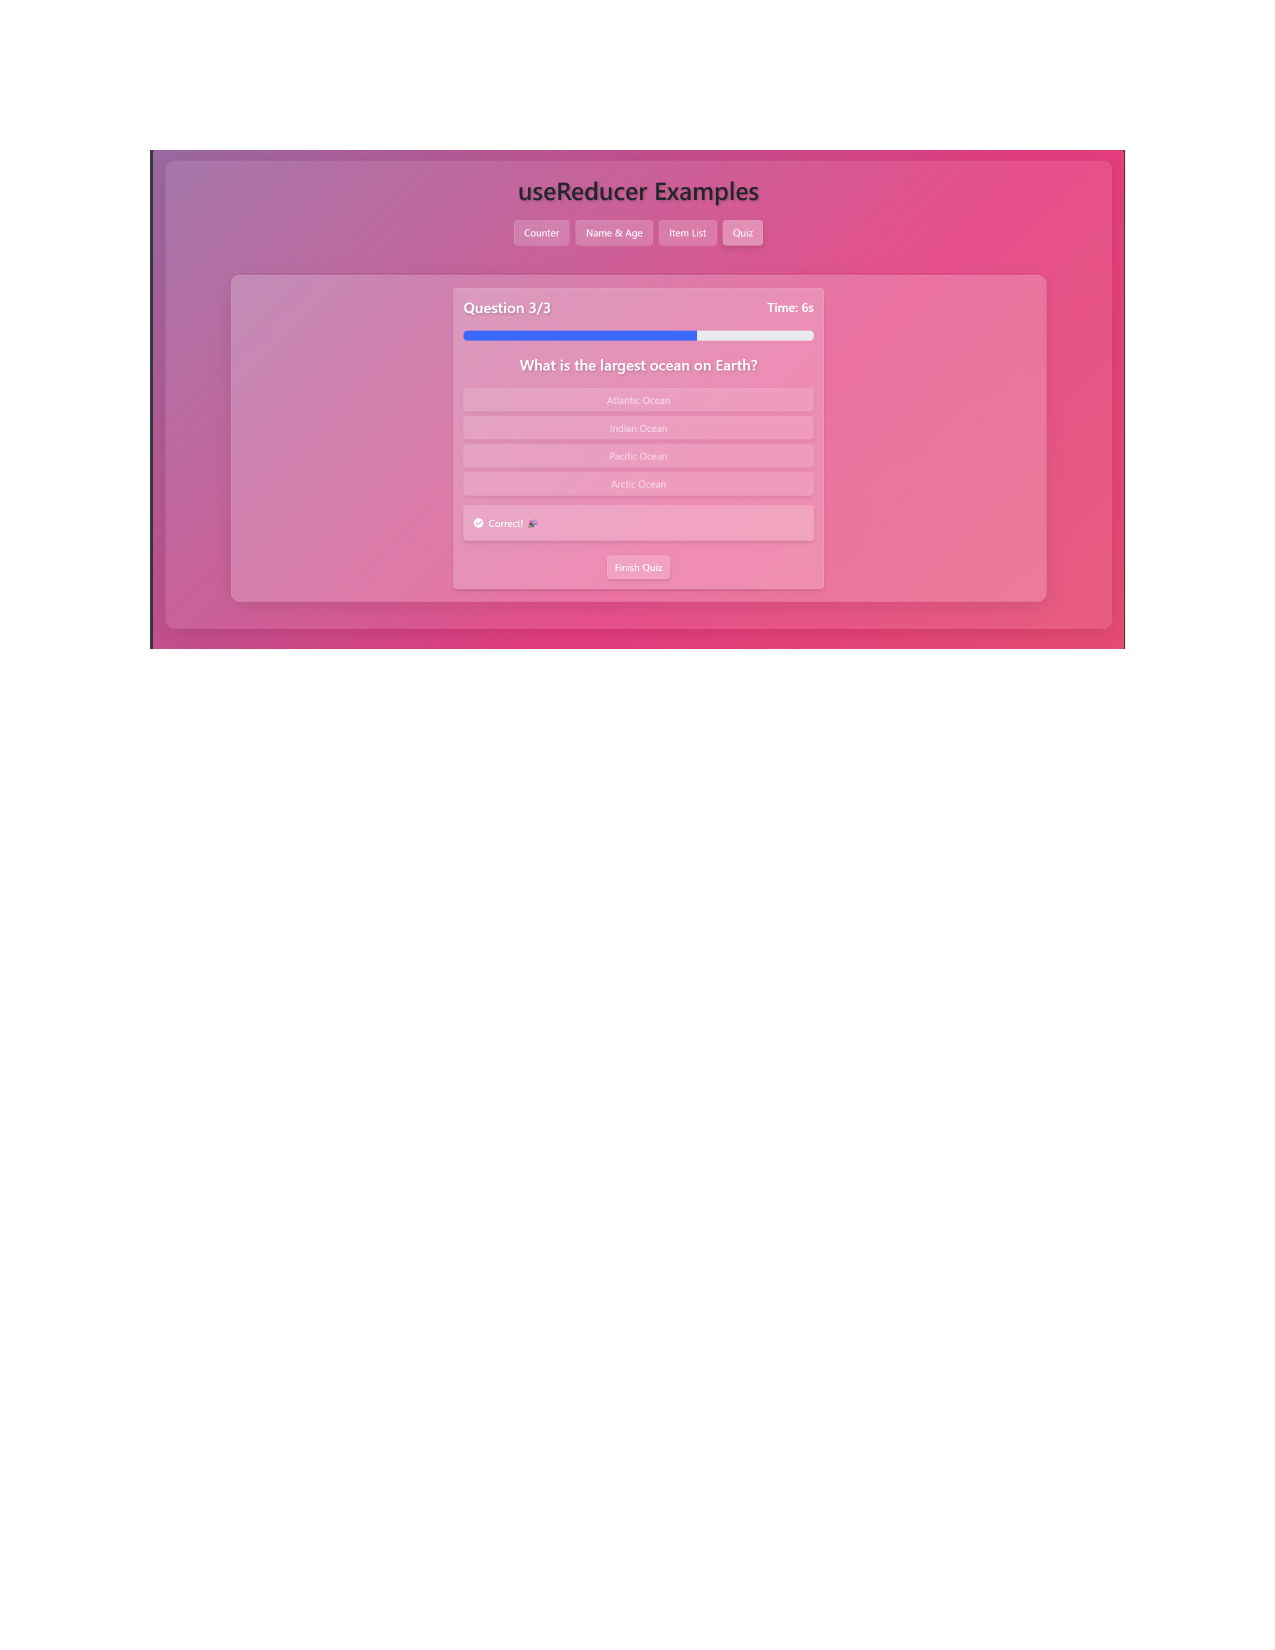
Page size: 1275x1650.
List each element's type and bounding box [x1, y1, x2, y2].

picture [150, 150, 1125, 649]
